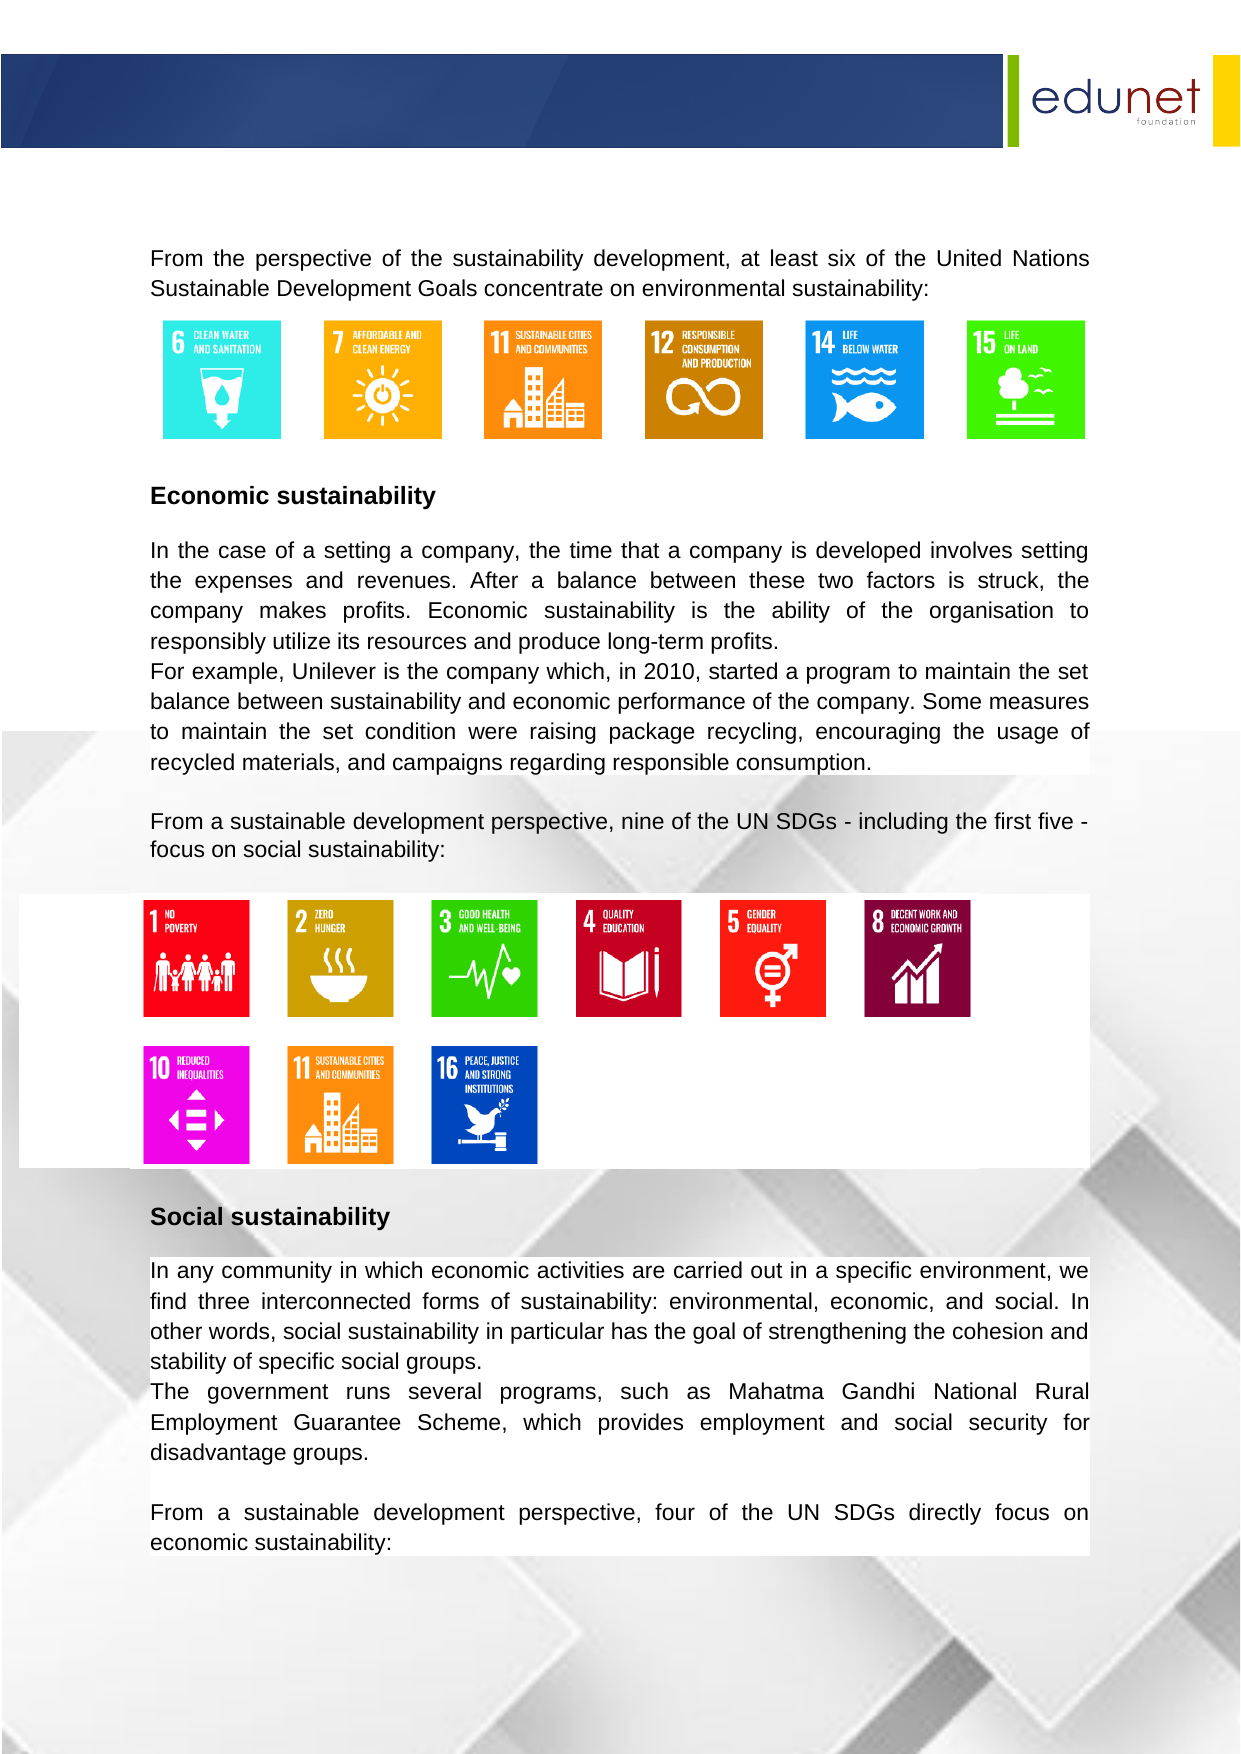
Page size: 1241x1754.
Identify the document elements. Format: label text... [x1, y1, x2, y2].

picture [2, 731, 1241, 1754]
text From the perspective of the sustainability development, at least six of the United Nations Sustainable Development Goals concentrate on environmental sustainability: [150, 245, 1090, 302]
text For example, Unilever is the company which, in 2010, started a program to maintain the set balance between sustainability and economic performance of the company. Some measures to maintain the set condition were raising package recycling, encouraging the usage of recycled materials, and campaigns regarding responsible consumption. [150, 658, 1090, 775]
text From a sustainable development perspective, four of the UN SDGs directly focus on economic sustainability: [150, 1499, 1090, 1556]
picture [150, 305, 1091, 448]
text From a sustainable development perspective, nine of the UN SDGs - including the first five - focus on social sustainability: [150, 808, 1090, 863]
picture [1025, 72, 1208, 131]
text The government runs several programs, such as Mahatma Gandhi National Rural Employment Guarantee Scheme, which provides employment and social security for disadvantage groups. [150, 1378, 1090, 1465]
text In any community in which economic activities are carried out in a specific environment, we find three interconnected forms of sustainability: environmental, economic, and social. In other words, social sustainability in particular has the goal of strengthening the cohesion and stability of specific social groups. [150, 1257, 1090, 1374]
subtitle Social sustainability [150, 1201, 1090, 1230]
text In the case of a setting a company, the time that a company is developed involves setting the expenses and revenues. After a balance between these two factors is struck, the company makes profits. Economic sustainability is the ability of the organisation to responsibly utilize its resources and produce long-term profits. [150, 537, 1090, 654]
subtitle Economic sustainability [150, 481, 1090, 510]
